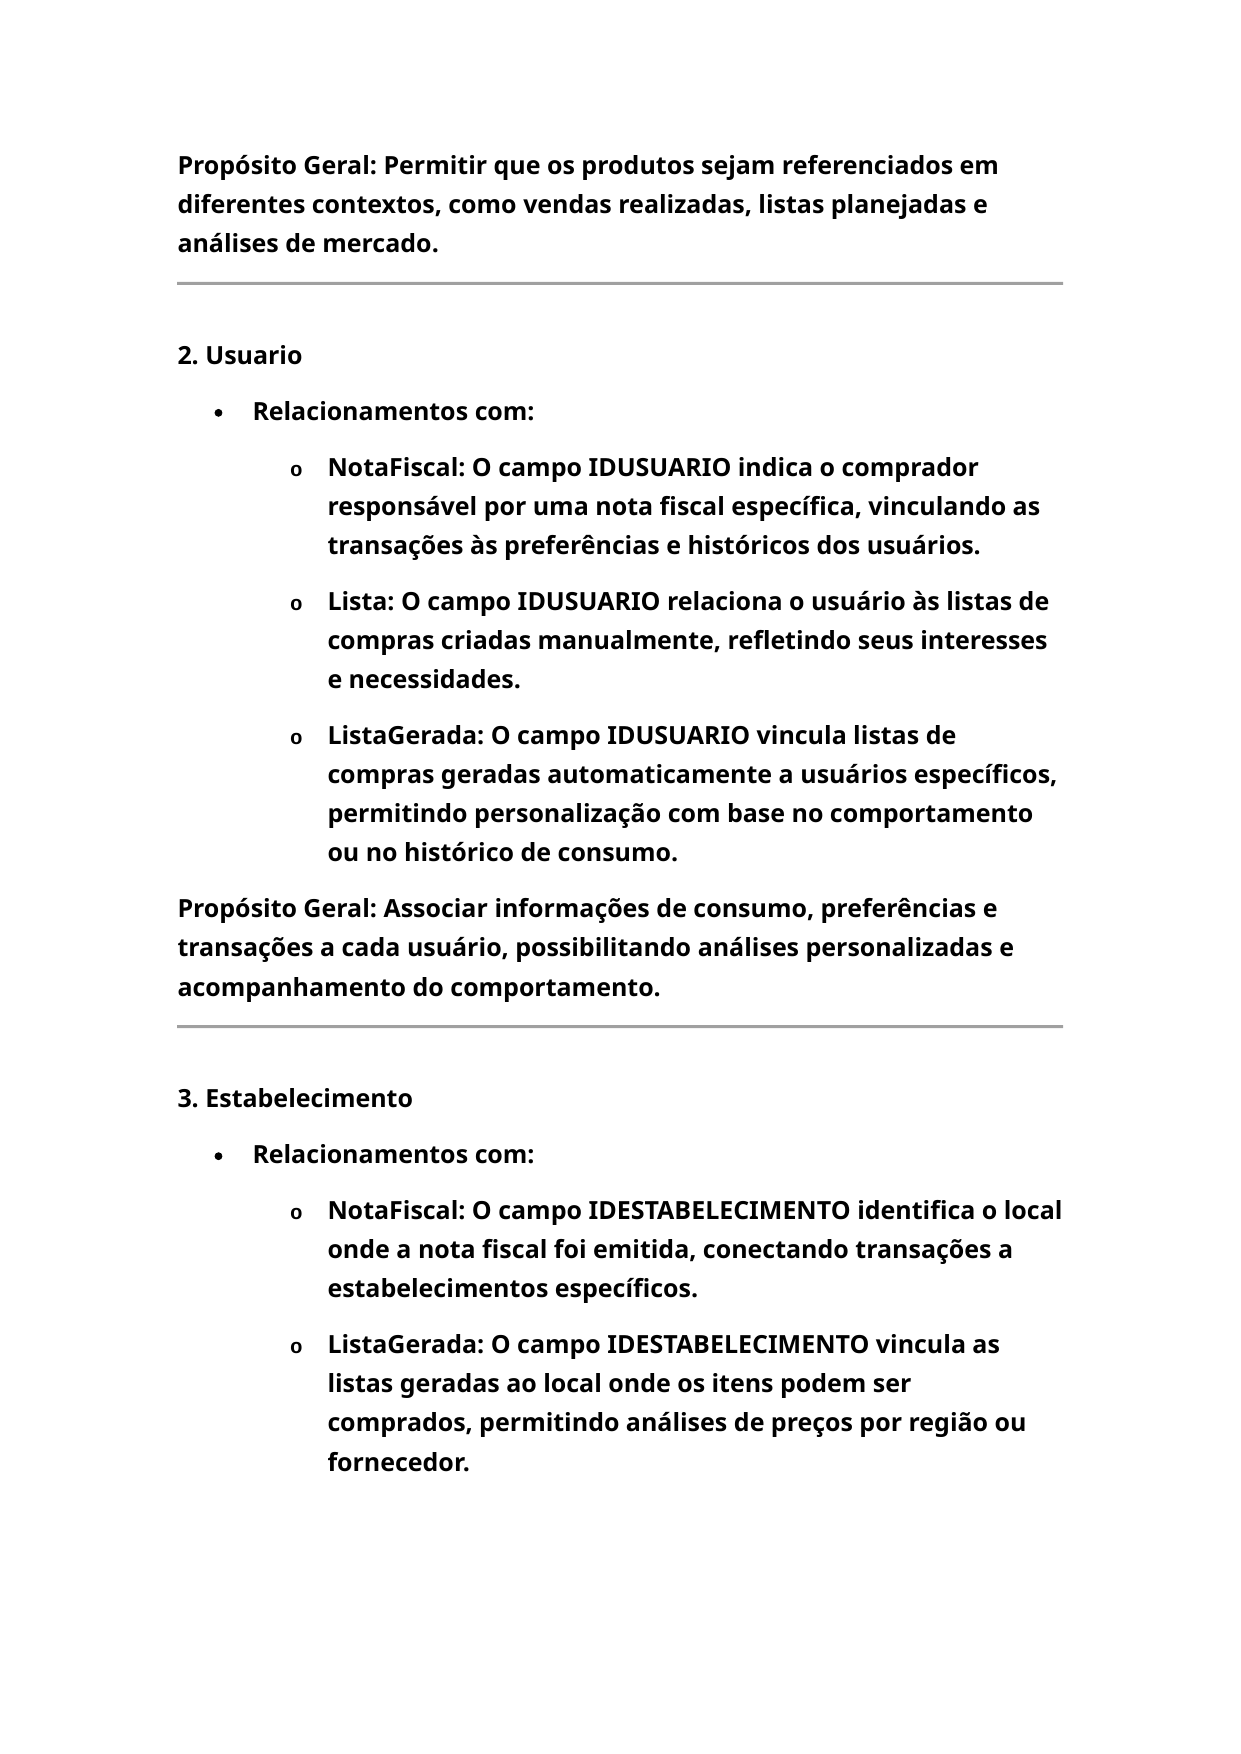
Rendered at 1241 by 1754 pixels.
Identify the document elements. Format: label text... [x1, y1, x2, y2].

text 2. Usuario [177, 338, 1063, 372]
list NotaFiscal: O campo IDUSUARIO indica o comprador responsável por uma nota fiscal específica, vinculando as transações às preferências e históricos dos usuários. [290, 449, 1063, 562]
text 3. Estabelecimento [177, 1081, 1063, 1115]
text Propósito Geral: Permitir que os produtos sejam referenciados em diferentes contextos, como vendas realizadas, listas planejadas e análises de mercado. [177, 148, 1063, 260]
list ListaGerada: O campo IDUSUARIO vincula listas de compras geradas automaticamente a usuários específicos, permitindo personalização com base no comportamento ou no histórico de consumo. [290, 718, 1063, 869]
list Lista: O campo IDUSUARIO relaciona o usuário às listas de compras criadas manualmente, refletindo seus interesses e necessidades. [290, 583, 1063, 696]
list NotaFiscal: O campo IDESTABELECIMENTO identifica o local onde a nota fiscal foi emitida, conectando transações a estabelecimentos específicos. [290, 1193, 1063, 1305]
list Relacionamentos com: [215, 1137, 1063, 1171]
text Propósito Geral: Associar informações de consumo, preferências e transações a cada usuário, possibilitando análises personalizadas e acompanhamento do comportamento. [177, 891, 1063, 1003]
list ListaGerada: O campo IDESTABELECIMENTO vincula as listas geradas ao local onde os itens podem ser comprados, permitindo análises de preços por região ou fornecedor. [290, 1327, 1063, 1478]
list Relacionamentos com: [215, 393, 1063, 427]
